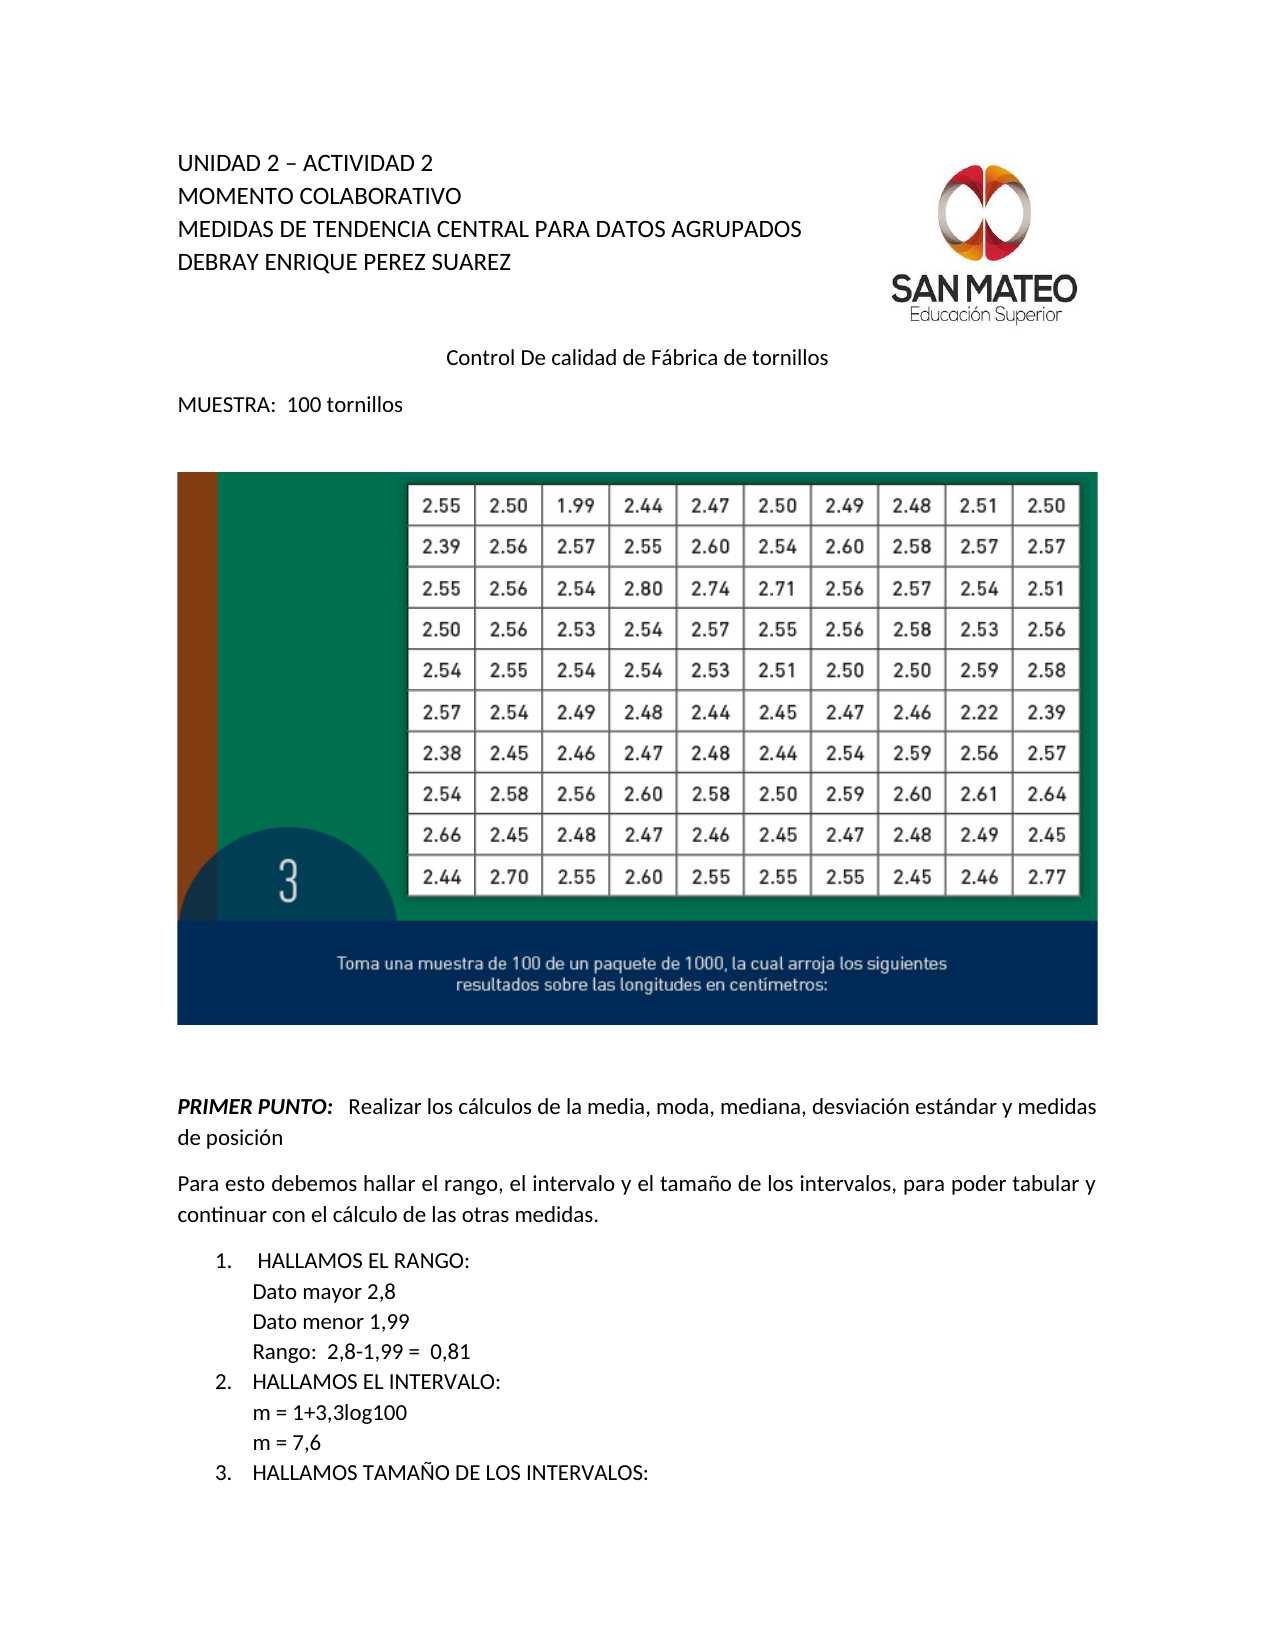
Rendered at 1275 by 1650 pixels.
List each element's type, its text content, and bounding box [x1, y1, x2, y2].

list HALLAMOS EL RANGO: [215, 1247, 1098, 1274]
text Para esto debemos hallar el rango, el intervalo y el tamaño de los intervalos, para poder tabular y continuar con el cálculo de las otras medidas. [177, 1169, 1098, 1228]
text DEBRAY ENRIQUE PEREZ SUAREZ [177, 246, 874, 277]
text MEDIDAS DE TENDENCIA CENTRAL PARA DATOS AGRUPADOS [177, 213, 874, 244]
list m = 7,6 [252, 1428, 1098, 1456]
picture [177, 472, 1098, 1025]
list Dato mayor 2,8 [252, 1277, 1098, 1305]
picture [874, 147, 1097, 332]
text MOMENTO COLABORATIVO [177, 181, 874, 211]
list Dato menor 1,99 [252, 1307, 1098, 1335]
text UNIDAD 2 – ACTIVIDAD 2 [177, 148, 874, 178]
list HALLAMOS EL INTERVALO: [215, 1367, 1098, 1395]
list m = 1+3,3log100 [252, 1398, 1098, 1426]
text MUESTRA: 100 tornillos [177, 390, 1098, 418]
text PRIMER PUNTO: Realizar los cálculos de la media, moda, mediana, desviación estándar y medidas de posición [177, 1092, 1098, 1151]
list HALLAMOS TAMAÑO DE LOS INTERVALOS: [215, 1458, 1098, 1486]
list Rango: 2,8-1,99 = 0,81 [252, 1337, 1098, 1365]
text Control De calidad de Fábrica de tornillos [177, 343, 1098, 371]
